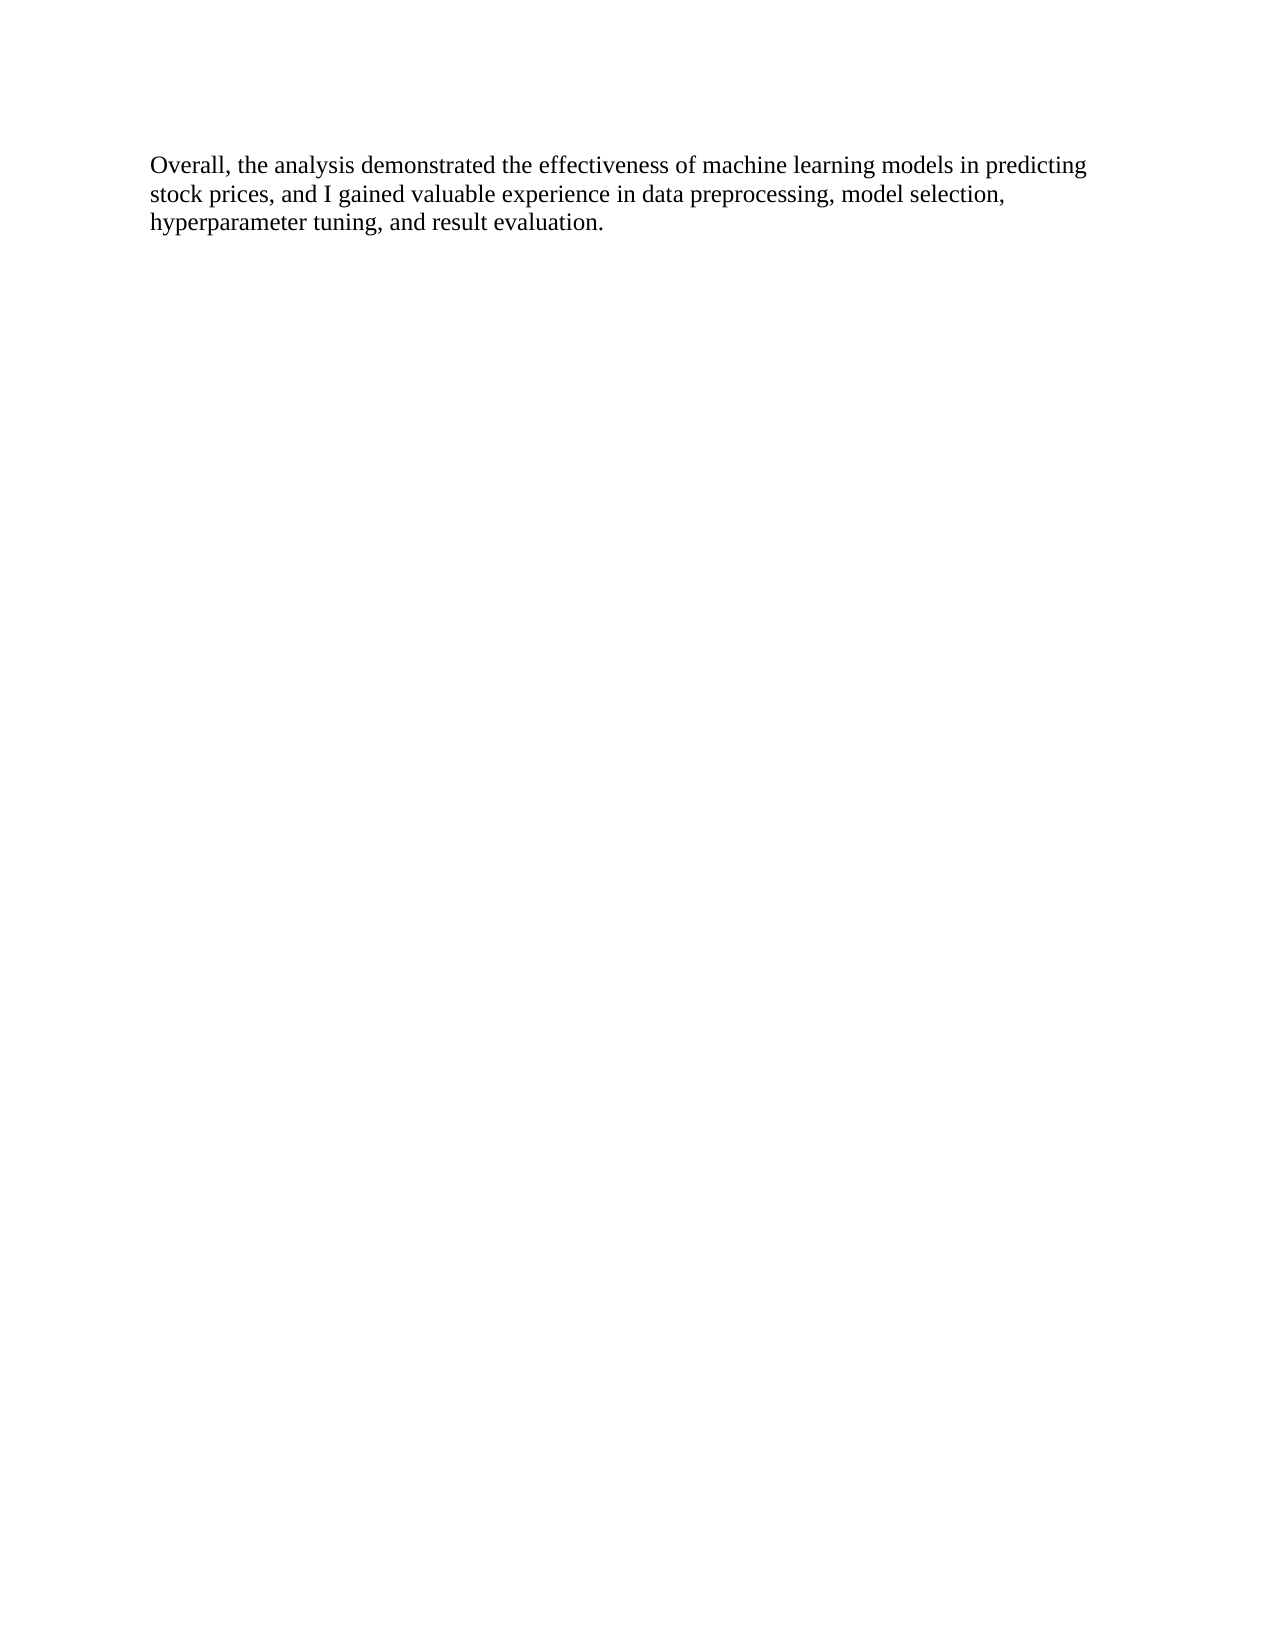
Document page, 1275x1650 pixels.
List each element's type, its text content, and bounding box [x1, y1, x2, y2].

text Overall, the analysis demonstrated the effectiveness of machine learning models in predicting stock prices, and I gained valuable experience in data preprocessing, model selection, hyperparameter tuning, and result evaluation. [150, 150, 1125, 236]
